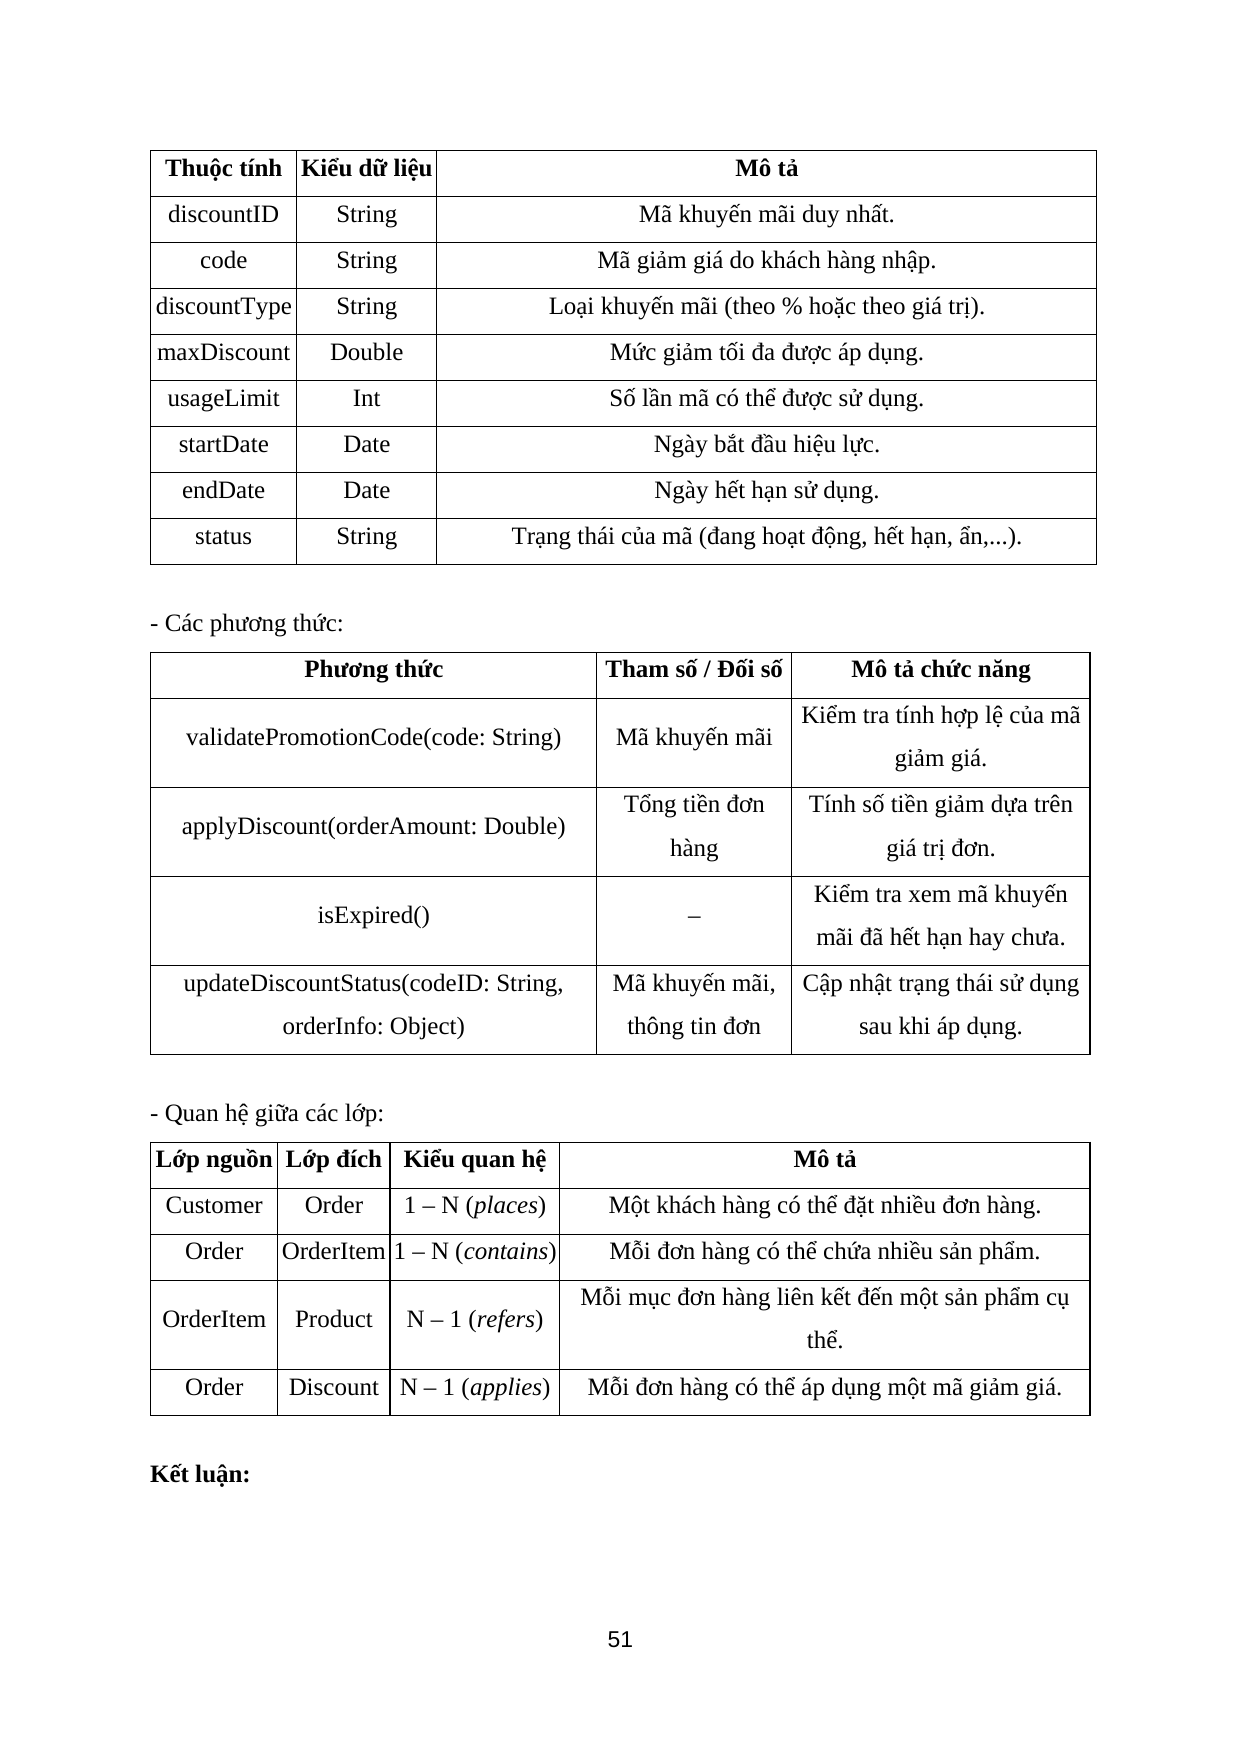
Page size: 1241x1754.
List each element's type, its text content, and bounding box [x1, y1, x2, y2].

table_cell Order [278, 1189, 389, 1234]
table_cell Mức giảm tối đa được áp dụng. [437, 335, 1096, 380]
table_cell Loại khuyến mãi (theo % hoặc theo giá trị). [437, 289, 1096, 334]
table_cell maxDiscount [151, 335, 296, 380]
table_cell validatePromotionCode(code: String) [151, 699, 596, 787]
table_header Mô tả chức năng [792, 653, 1089, 698]
table_header Phương thức [151, 653, 596, 698]
text - Các phương thức: [150, 608, 1090, 637]
table_cell Số lần mã có thể được sử dụng. [437, 381, 1096, 426]
table_cell 1 – N (contains) [391, 1235, 559, 1280]
table_cell Mỗi mục đơn hàng liên kết đến một sản phẩm cụ thể. [560, 1281, 1089, 1369]
table_cell Mã giảm giá do khách hàng nhập. [437, 243, 1096, 288]
table_cell Customer [151, 1189, 277, 1234]
table_cell N – 1 (applies) [391, 1370, 559, 1415]
text Kết luận: [150, 1459, 1090, 1488]
table_cell Kiểm tra tính hợp lệ của mã giảm giá. [792, 699, 1089, 787]
table_cell status [151, 519, 296, 564]
table_header Thuộc tính [151, 151, 296, 196]
table_header Lớp đích [278, 1143, 389, 1188]
table_cell Product [278, 1281, 389, 1369]
table_cell Mỗi đơn hàng có thể áp dụng một mã giảm giá. [560, 1370, 1089, 1415]
table_cell discountType [151, 289, 296, 334]
table_cell startDate [151, 427, 296, 472]
table_cell updateDiscountStatus(codeID: String, orderInfo: Object) [151, 966, 596, 1054]
table_cell Discount [278, 1370, 389, 1415]
table_header Kiểu dữ liệu [297, 151, 436, 196]
table_cell Order [151, 1235, 277, 1280]
table_cell Double [297, 335, 436, 380]
table_cell Mỗi đơn hàng có thể chứa nhiều sản phẩm. [560, 1235, 1089, 1280]
table_cell endDate [151, 473, 296, 518]
table_cell Mã khuyến mãi [597, 699, 791, 787]
table_header Kiểu quan hệ [391, 1143, 559, 1188]
table_cell usageLimit [151, 381, 296, 426]
table_cell String [297, 289, 436, 334]
table_header Mô tả [437, 151, 1096, 196]
table_cell Mã khuyến mãi duy nhất. [437, 197, 1096, 242]
table_cell Date [297, 473, 436, 518]
table_cell String [297, 519, 436, 564]
table_cell String [297, 197, 436, 242]
table_header Mô tả [560, 1143, 1089, 1188]
table_cell Cập nhật trạng thái sử dụng sau khi áp dụng. [792, 966, 1089, 1054]
table_cell Ngày bắt đầu hiệu lực. [437, 427, 1096, 472]
table_cell 1 – N (places) [391, 1189, 559, 1234]
table_cell String [297, 243, 436, 288]
table_cell code [151, 243, 296, 288]
table_cell Một khách hàng có thể đặt nhiều đơn hàng. [560, 1189, 1089, 1234]
table_cell Ngày hết hạn sử dụng. [437, 473, 1096, 518]
table_cell applyDiscount(orderAmount: Double) [151, 788, 596, 876]
table_cell Date [297, 427, 436, 472]
table_cell Kiểm tra xem mã khuyến mãi đã hết hạn hay chưa. [792, 877, 1089, 965]
table_header Tham số / Đối số [597, 653, 791, 698]
table_cell Mã khuyến mãi, thông tin đơn [597, 966, 791, 1054]
table_cell discountID [151, 197, 296, 242]
table_cell isExpired() [151, 877, 596, 965]
table_cell Int [297, 381, 436, 426]
table_cell Tính số tiền giảm dựa trên giá trị đơn. [792, 788, 1089, 876]
table_cell N – 1 (refers) [391, 1281, 559, 1369]
table_cell Tổng tiền đơn hàng [597, 788, 791, 876]
table_header Lớp nguồn [151, 1143, 277, 1188]
table_cell OrderItem [151, 1281, 277, 1369]
text - Quan hệ giữa các lớp: [150, 1098, 1090, 1127]
table_cell Trạng thái của mã (đang hoạt động, hết hạn, ẩn,...). [437, 519, 1096, 564]
table_cell Order [151, 1370, 277, 1415]
table_cell OrderItem [278, 1235, 389, 1280]
table_cell – [597, 877, 791, 965]
